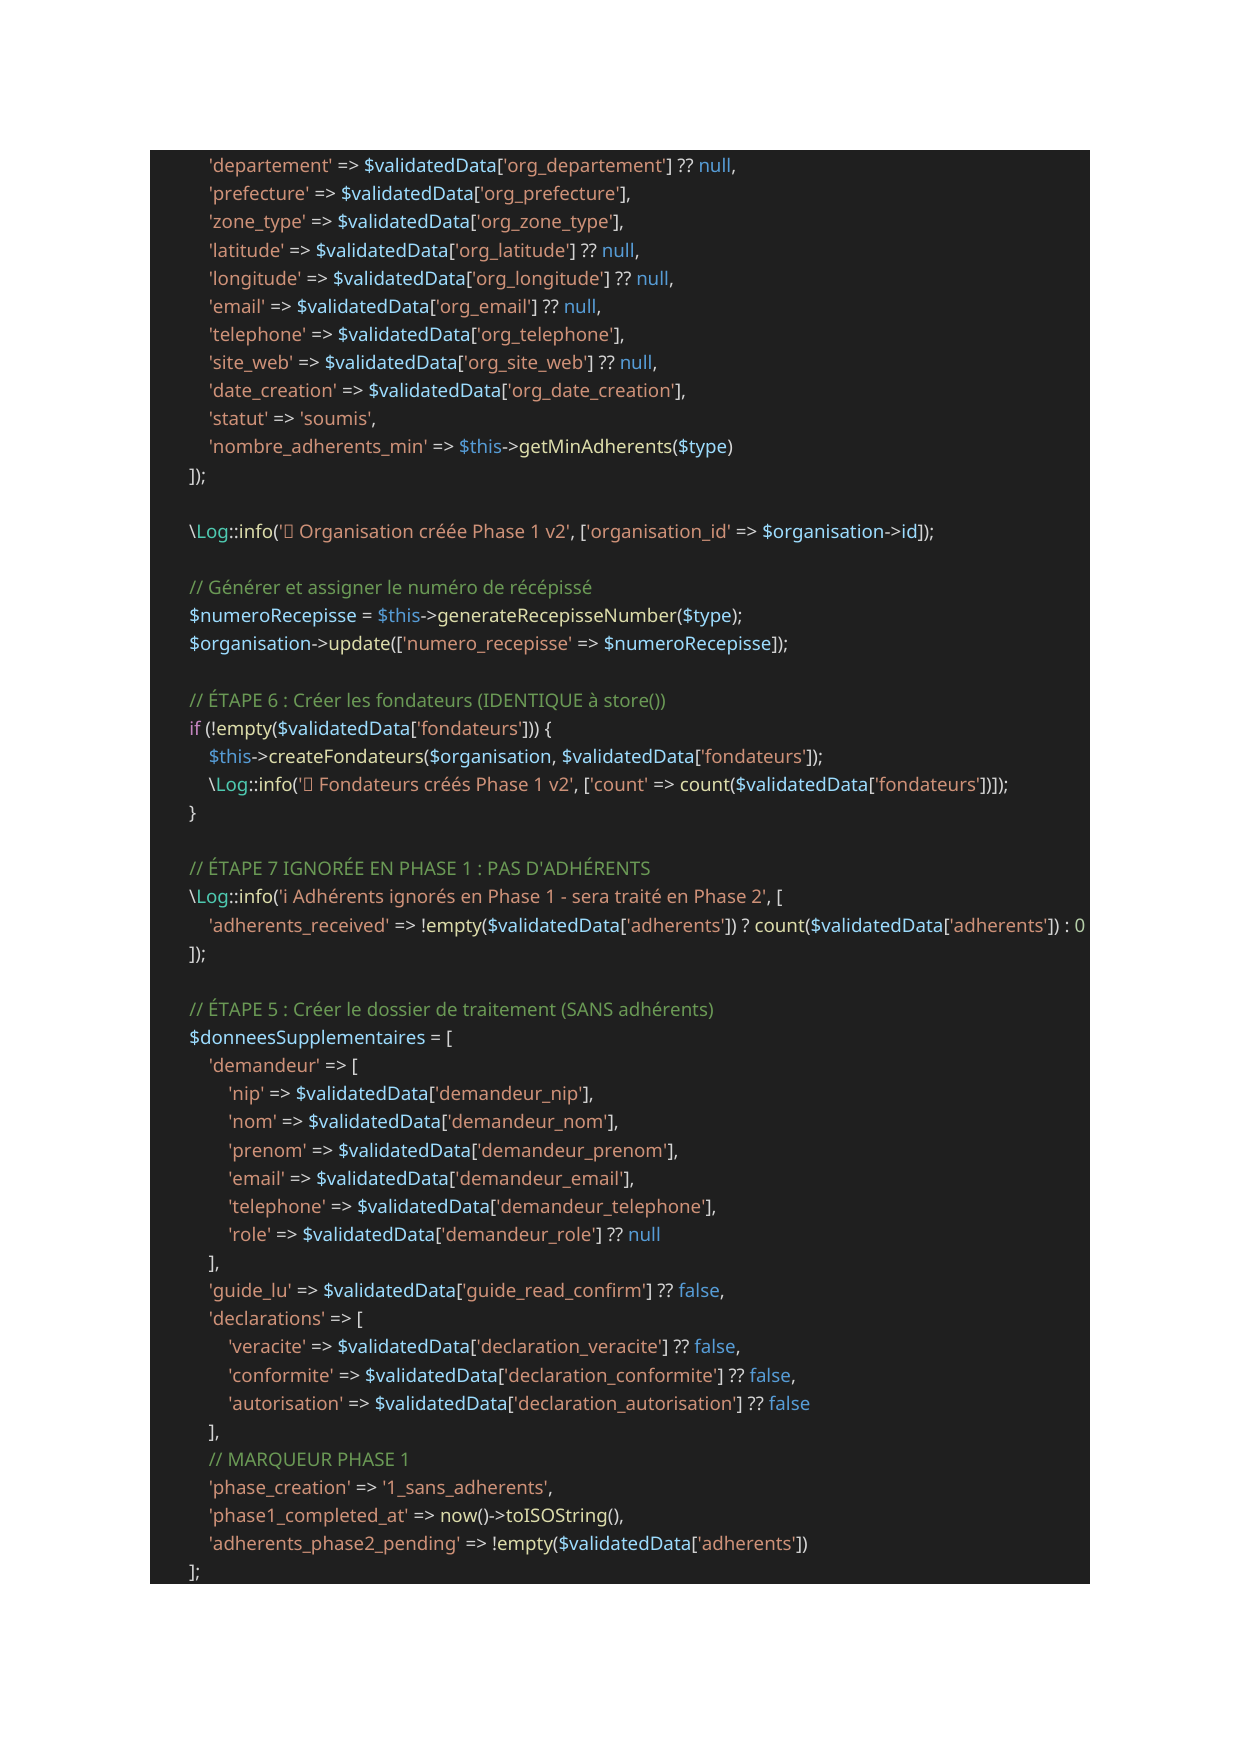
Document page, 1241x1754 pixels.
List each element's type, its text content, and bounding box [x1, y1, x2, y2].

text 'phase_creation' => '1_sans_adherents', [150, 1472, 1090, 1500]
text 'telephone' => $validatedData['demandeur_telephone'], [150, 1191, 1090, 1219]
text ], [150, 1416, 1090, 1444]
text 'telephone' => $validatedData['org_telephone'], [150, 319, 1090, 347]
text $this->createFondateurs($organisation, $validatedData['fondateurs']); [150, 741, 1090, 769]
text // ÉTAPE 6 : Créer les fondateurs (IDENTIQUE à store()) [150, 684, 1090, 712]
text ]; [150, 1556, 1090, 1584]
text 'phase1_completed_at' => now()->toISOString(), [150, 1500, 1090, 1528]
text 'prenom' => $validatedData['demandeur_prenom'], [150, 1134, 1090, 1162]
text // ÉTAPE 7 IGNORÉE EN PHASE 1 : PAS D'ADHÉRENTS [150, 853, 1090, 881]
text ], [150, 1247, 1090, 1275]
text 'role' => $validatedData['demandeur_role'] ?? null [150, 1219, 1090, 1247]
text 'longitude' => $validatedData['org_longitude'] ?? null, [150, 262, 1090, 291]
text 'demandeur' => [ [150, 1050, 1090, 1078]
text 'email' => $validatedData['demandeur_email'], [150, 1162, 1090, 1191]
text // ÉTAPE 5 : Créer le dossier de traitement (SANS adhérents) [150, 994, 1090, 1022]
text 'nombre_adherents_min' => $this->getMinAdherents($type) [150, 431, 1090, 459]
text 'nom' => $validatedData['demandeur_nom'], [150, 1106, 1090, 1134]
text 'email' => $validatedData['org_email'] ?? null, [150, 291, 1090, 319]
text 'adherents_phase2_pending' => !empty($validatedData['adherents']) [150, 1528, 1090, 1556]
text // Générer et assigner le numéro de récépissé [150, 572, 1090, 600]
text 'veracite' => $validatedData['declaration_veracite'] ?? false, [150, 1331, 1090, 1359]
text $donneesSupplementaires = [ [150, 1022, 1090, 1050]
text 'autorisation' => $validatedData['declaration_autorisation'] ?? false [150, 1387, 1090, 1416]
text } [150, 797, 1090, 825]
text \Log::info('ℹ️ Adhérents ignorés en Phase 1 - sera traité en Phase 2', [ [150, 881, 1090, 909]
text 'prefecture' => $validatedData['org_prefecture'], [150, 178, 1090, 206]
text 'date_creation' => $validatedData['org_date_creation'], [150, 375, 1090, 403]
text 'statut' => 'soumis', [150, 403, 1090, 431]
text $organisation->update(['numero_recepisse' => $numeroRecepisse]); [150, 628, 1090, 656]
text 'nip' => $validatedData['demandeur_nip'], [150, 1078, 1090, 1106]
text ]); [150, 459, 1090, 487]
text 'departement' => $validatedData['org_departement'] ?? null, [150, 150, 1090, 178]
text 'latitude' => $validatedData['org_latitude'] ?? null, [150, 234, 1090, 262]
text 'guide_lu' => $validatedData['guide_read_confirm'] ?? false, [150, 1275, 1090, 1303]
text // MARQUEUR PHASE 1 [150, 1444, 1090, 1472]
text $numeroRecepisse = $this->generateRecepisseNumber($type); [150, 600, 1090, 628]
text 'conformite' => $validatedData['declaration_conformite'] ?? false, [150, 1359, 1090, 1387]
text 'adherents_received' => !empty($validatedData['adherents']) ? count($validatedData['adherents']) : 0 [150, 909, 1090, 937]
text 'site_web' => $validatedData['org_site_web'] ?? null, [150, 347, 1090, 375]
text 'zone_type' => $validatedData['org_zone_type'], [150, 206, 1090, 234]
text if (!empty($validatedData['fondateurs'])) { [150, 712, 1090, 741]
text 'declarations' => [ [150, 1303, 1090, 1331]
text ]); [150, 937, 1090, 966]
text \Log::info('✅ Fondateurs créés Phase 1 v2', ['count' => count($validatedData['fondateurs'])]); [150, 769, 1090, 797]
text \Log::info('✅ Organisation créée Phase 1 v2', ['organisation_id' => $organisation->id]); [150, 516, 1090, 544]
